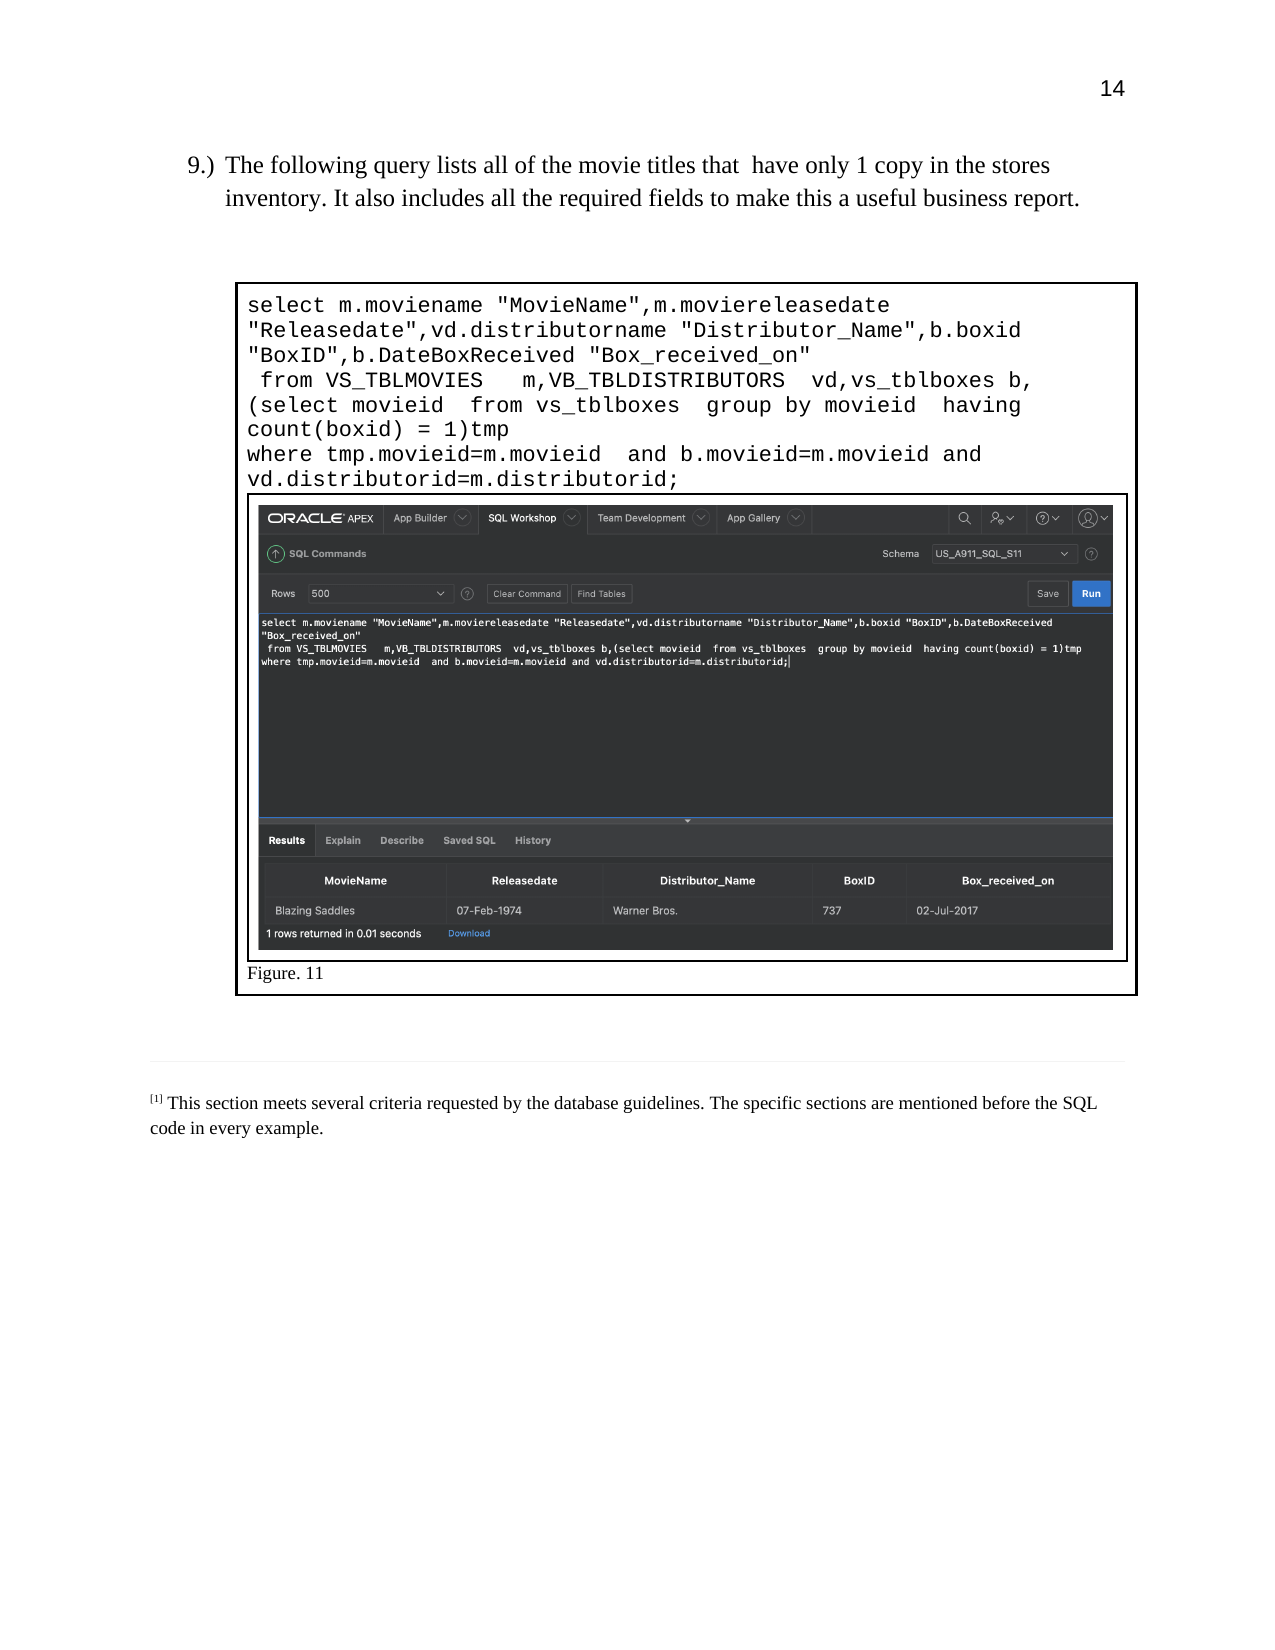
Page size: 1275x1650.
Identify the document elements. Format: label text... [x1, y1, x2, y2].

picture [258, 505, 1113, 950]
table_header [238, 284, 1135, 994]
text [1] This section meets several criteria requested by the database guidelines. The specific sections are mentioned before the SQL code in every example. [150, 1092, 1125, 1138]
list The following query lists all of the movie titles that have only 1 copy in the stores inventory. It also includes all the required fields to make this a useful business report. [187, 150, 1125, 212]
